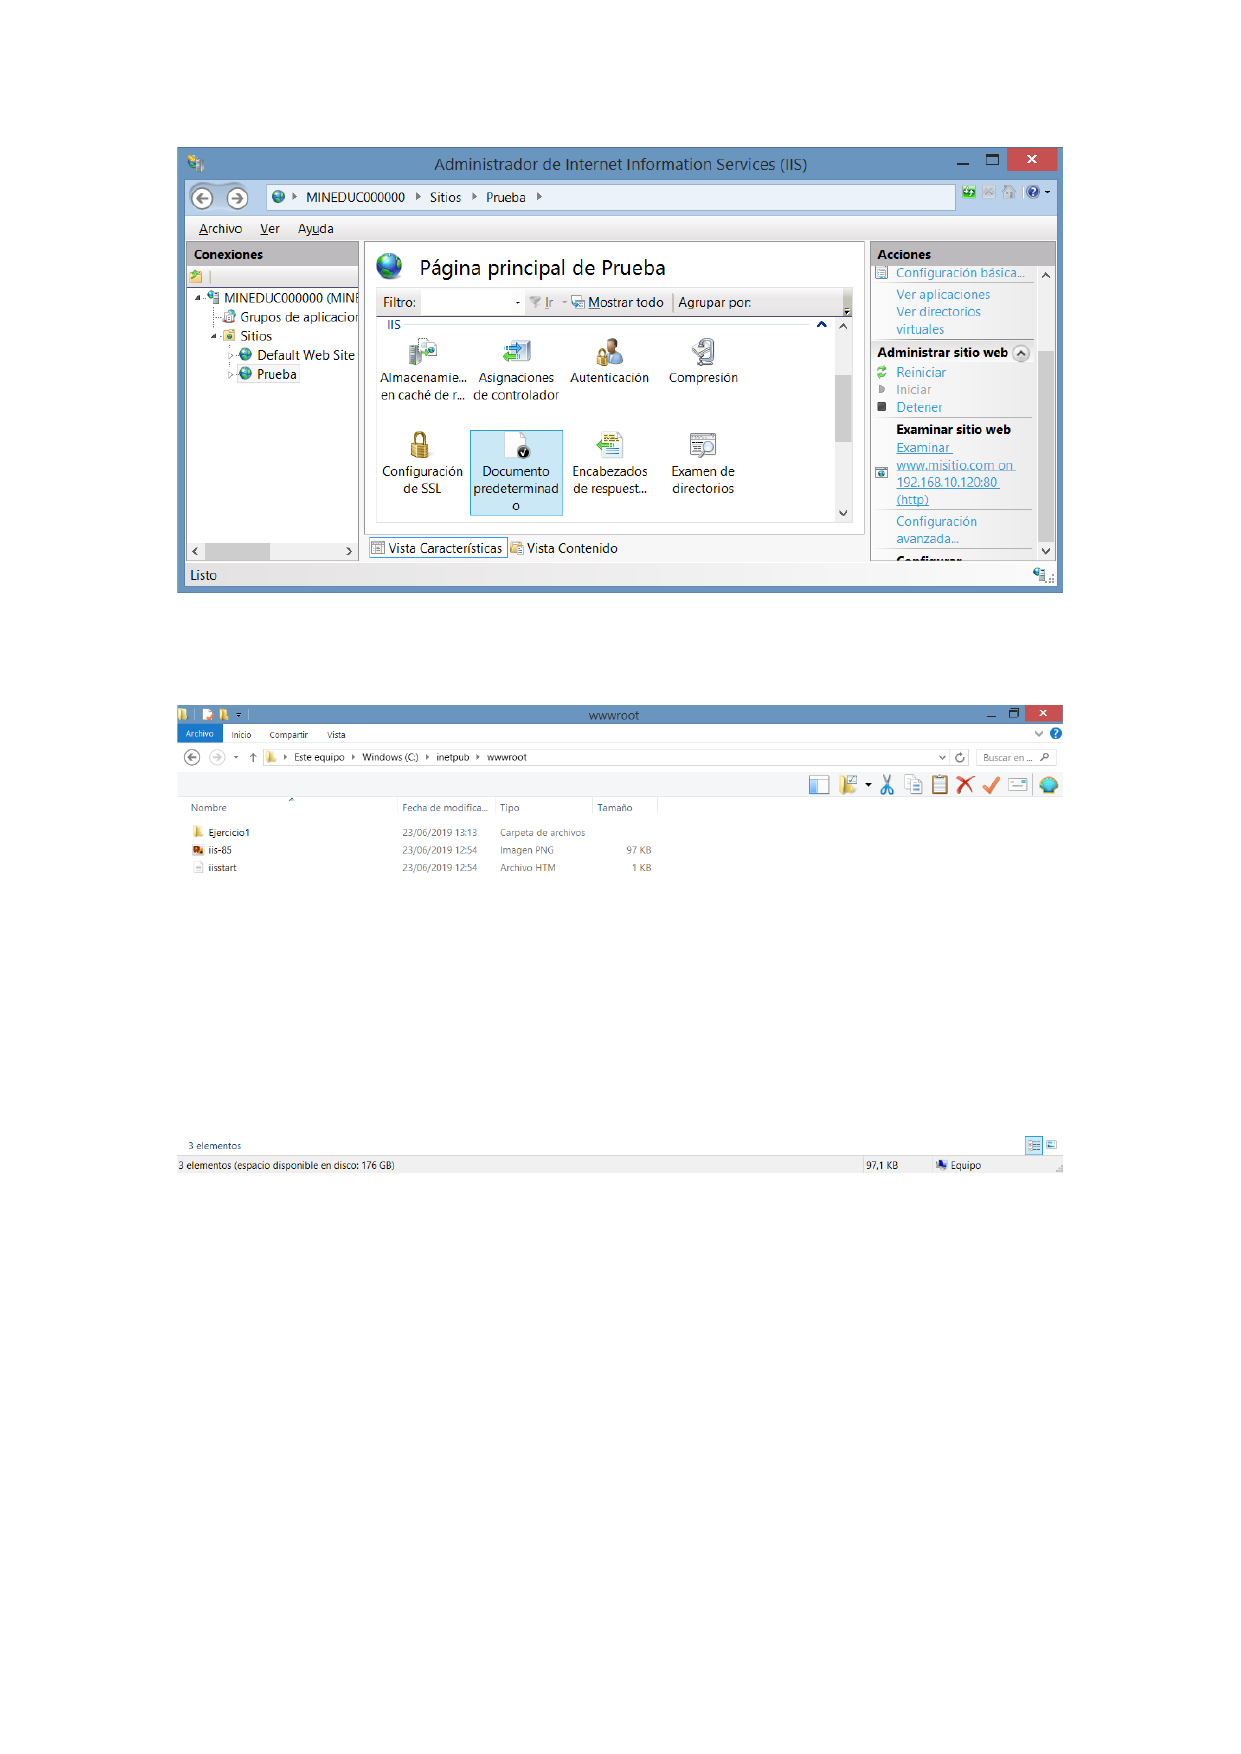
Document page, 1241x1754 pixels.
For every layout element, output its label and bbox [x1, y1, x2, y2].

picture [177, 147, 1063, 593]
picture [177, 705, 1063, 1173]
